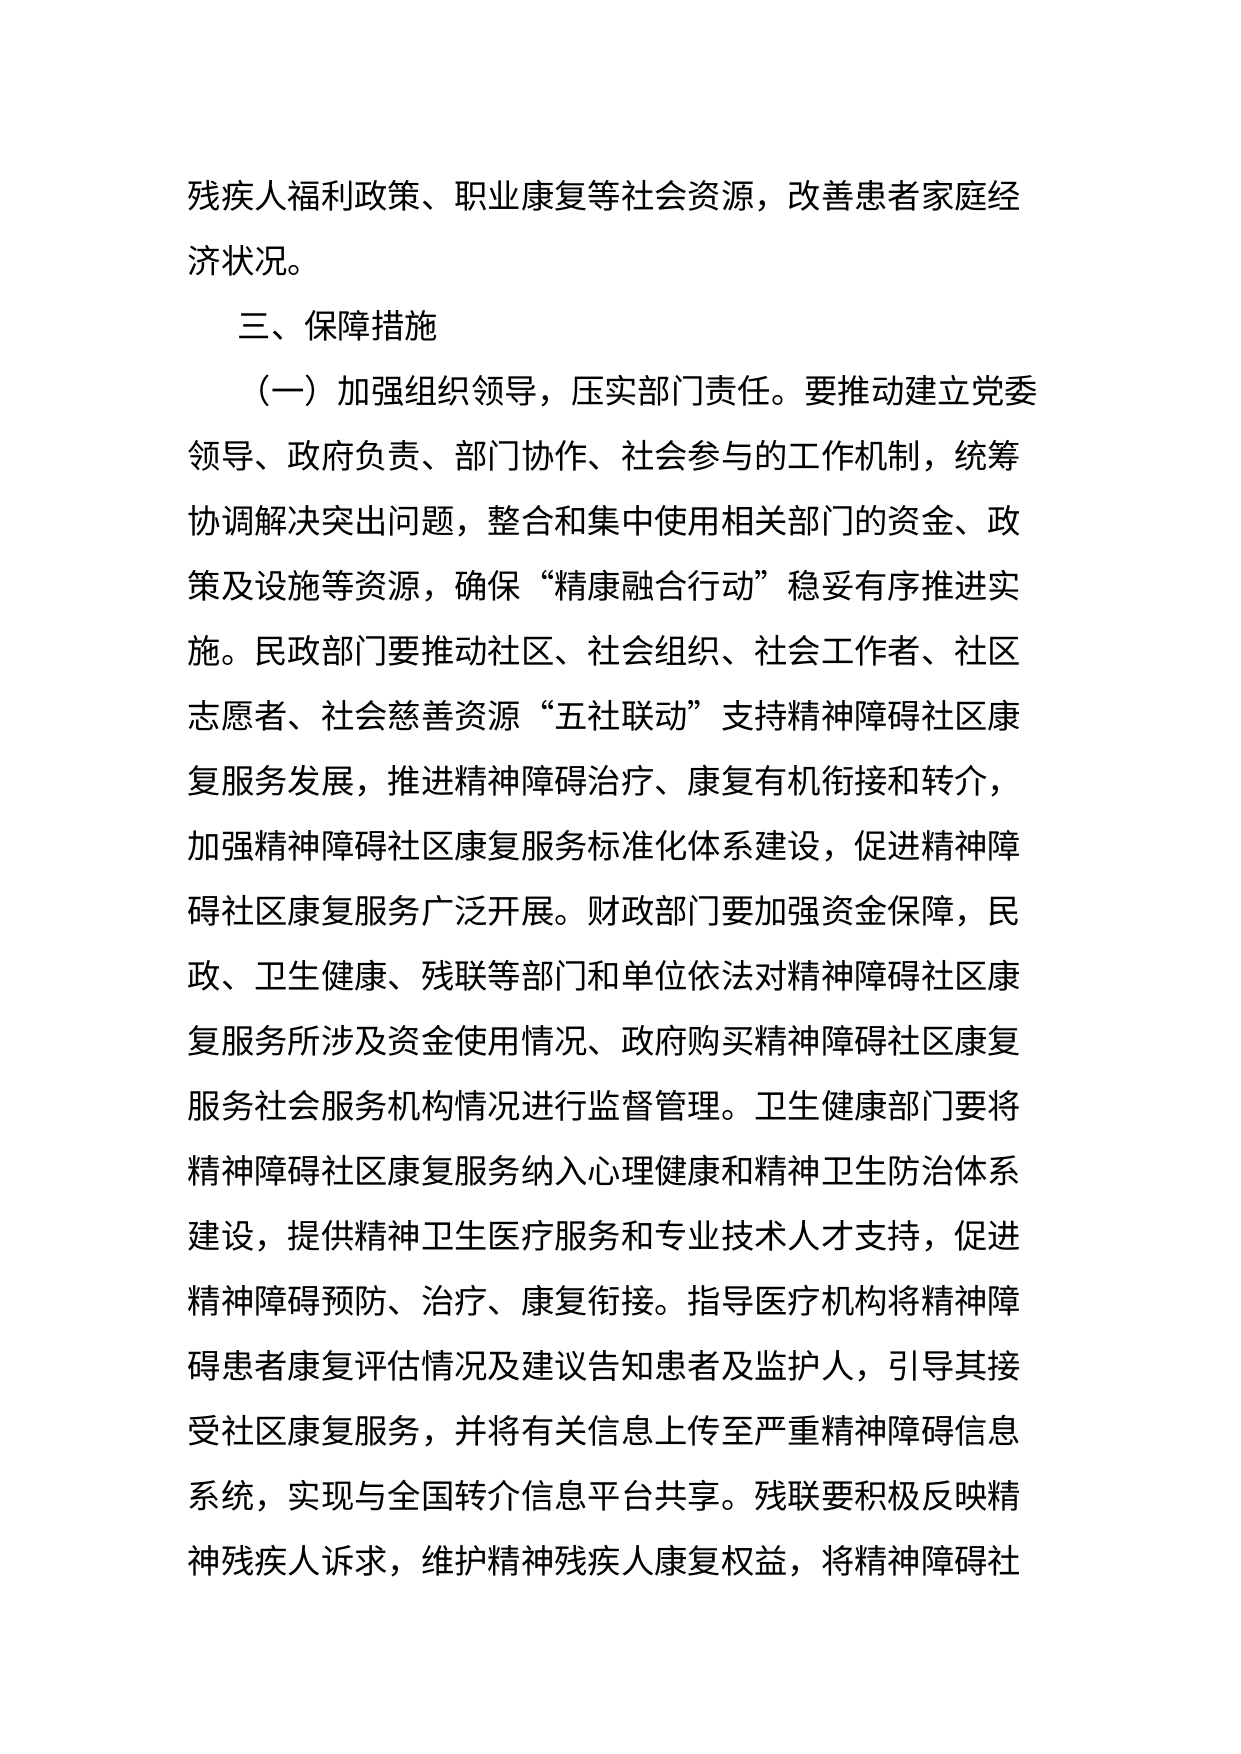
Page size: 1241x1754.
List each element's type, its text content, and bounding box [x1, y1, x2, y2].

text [187, 357, 1053, 1592]
text 三、保障措施 [187, 292, 1053, 357]
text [187, 162, 1053, 292]
